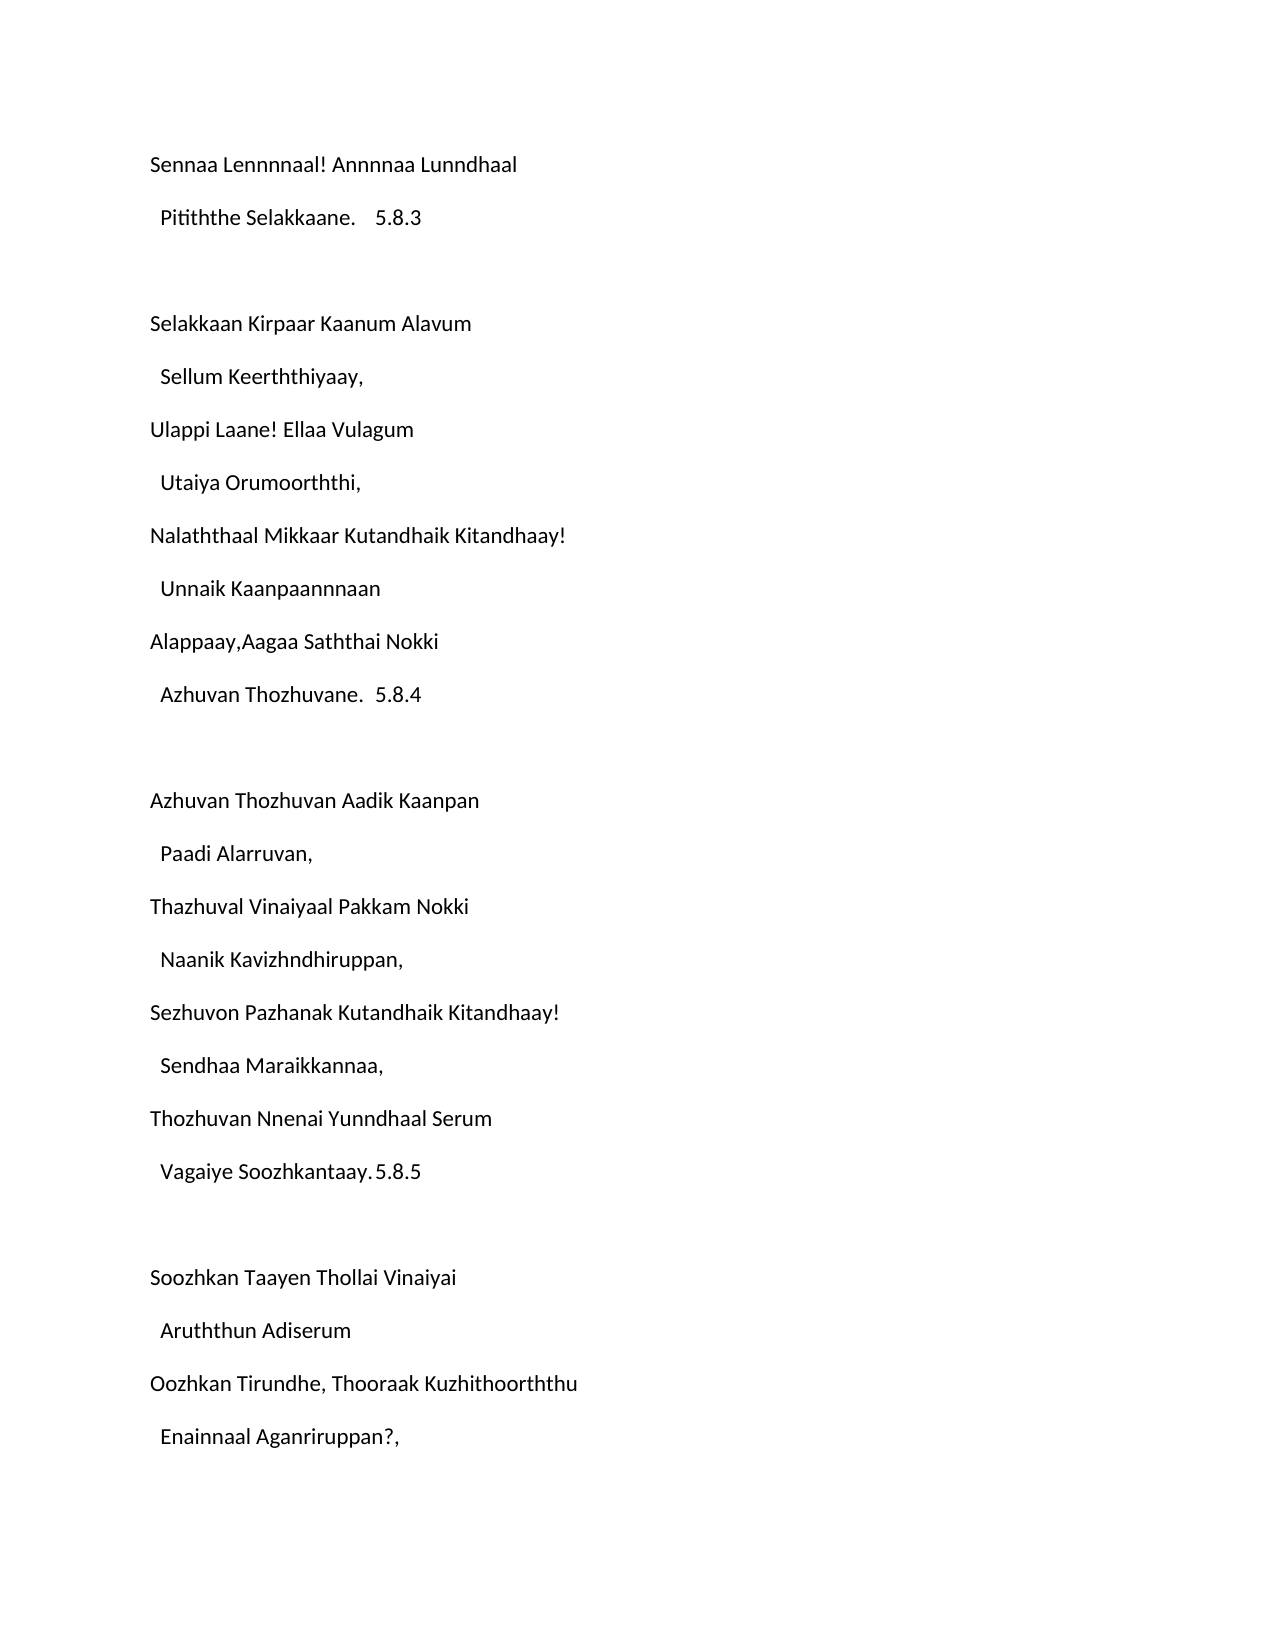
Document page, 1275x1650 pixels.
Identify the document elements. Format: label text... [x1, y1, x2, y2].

text Selakkaan Kirpaar Kaanum Alavum [150, 309, 1125, 337]
text Oozhkan Tirundhe, Thooraak Kuzhithoorththu [150, 1369, 1125, 1397]
text Soozhkan Taayen Thollai Vinaiyai [150, 1263, 1125, 1291]
text Azhuvan Thozhuvane. 5.8.4 [150, 680, 1125, 708]
text Paadi Alarruvan, [150, 839, 1125, 867]
text Enainnaal Aganriruppan?, [150, 1422, 1125, 1451]
text Aruththun Adiserum [150, 1316, 1125, 1344]
text Vagaiye Soozhkantaay. 5.8.5 [150, 1157, 1125, 1185]
text Utaiya Orumoorththi, [150, 468, 1125, 496]
text Thazhuval Vinaiyaal Pakkam Nokki [150, 892, 1125, 920]
text Thozhuvan Nnenai Yunndhaal Serum [150, 1104, 1125, 1132]
text Sennaa Lennnnaal! Annnnaa Lunndhaal [150, 150, 1125, 178]
text Sezhuvon Pazhanak Kutandhaik Kitandhaay! [150, 998, 1125, 1026]
text Nalaththaal Mikkaar Kutandhaik Kitandhaay! [150, 521, 1125, 549]
text Alappaay,Aagaa Saththai Nokki [150, 627, 1125, 655]
text Sendhaa Maraikkannaa, [150, 1051, 1125, 1079]
text Unnaik Kaanpaannnaan [150, 574, 1125, 602]
text Naanik Kavizhndhiruppan, [150, 945, 1125, 973]
text Pitiththe Selakkaane. 5.8.3 [150, 203, 1125, 231]
text Sellum Keerththiyaay, [150, 362, 1125, 390]
text Azhuvan Thozhuvan Aadik Kaanpan [150, 786, 1125, 814]
text Ulappi Laane! Ellaa Vulagum [150, 415, 1125, 443]
